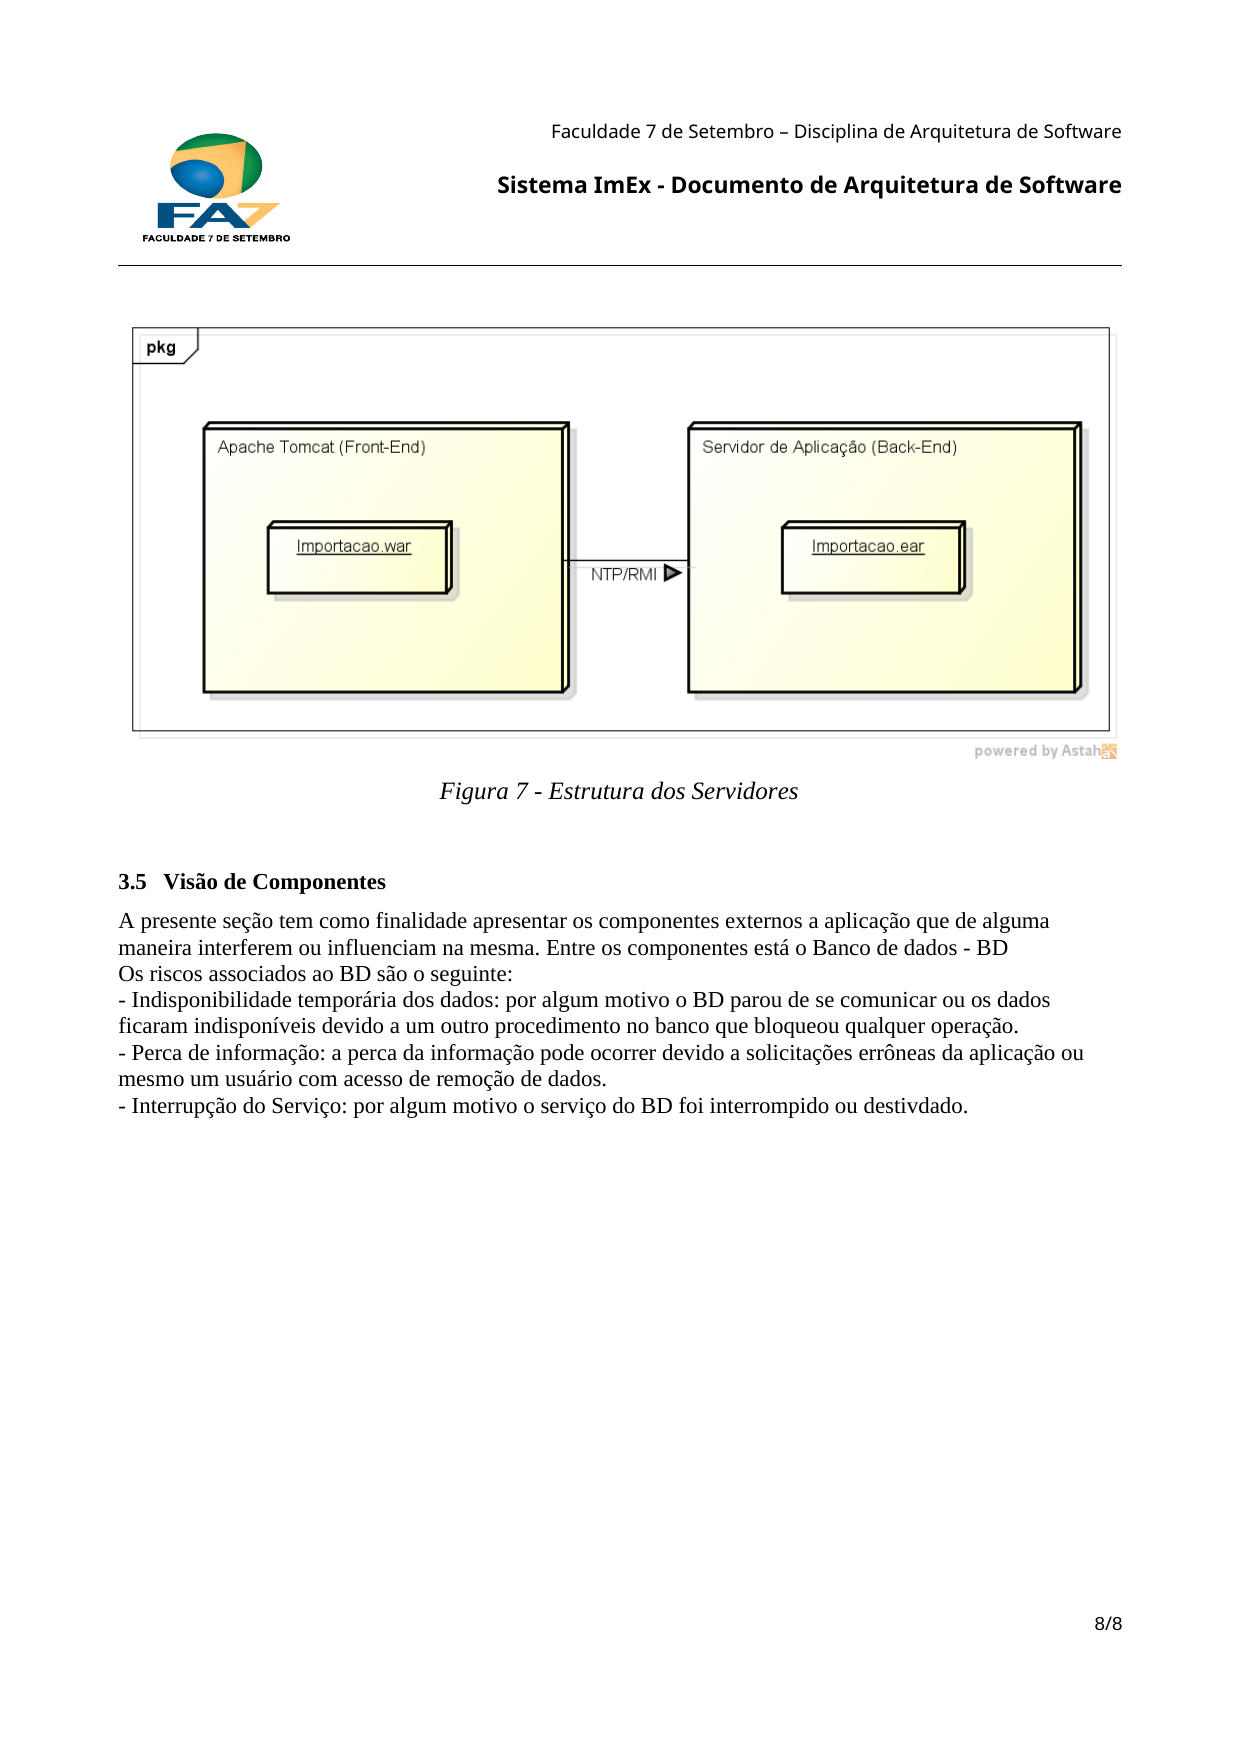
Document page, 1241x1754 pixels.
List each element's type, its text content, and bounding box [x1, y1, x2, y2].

text - Indisponibilidade temporária dos dados: por algum motivo o BD parou de se comunicar ou os dados ficaram indisponíveis devido a um outro procedimento no banco que bloqueou qualquer operação. [118, 986, 1122, 1039]
text A presente seção tem como finalidade apresentar os componentes externos a aplicação que de alguma maneira interferem ou influenciam na mesma. Entre os componentes está o Banco de dados - BD [118, 907, 1122, 960]
text - Interrupção do Serviço: por algum motivo o serviço do BD foi interrompido ou destivdado. [118, 1092, 1122, 1118]
text Os riscos associados ao BD são o seguinte: [118, 960, 1122, 986]
subtitle Visão de Componentes [118, 868, 1122, 895]
picture [118, 313, 1122, 764]
text Figura 7 - Estrutura dos Servidores [118, 776, 1122, 804]
picture [118, 118, 317, 259]
text - Perca de informação: a perca da informação pode ocorrer devido a solicitações errôneas da aplicação ou mesmo um usuário com acesso de remoção de dados. [118, 1039, 1122, 1092]
